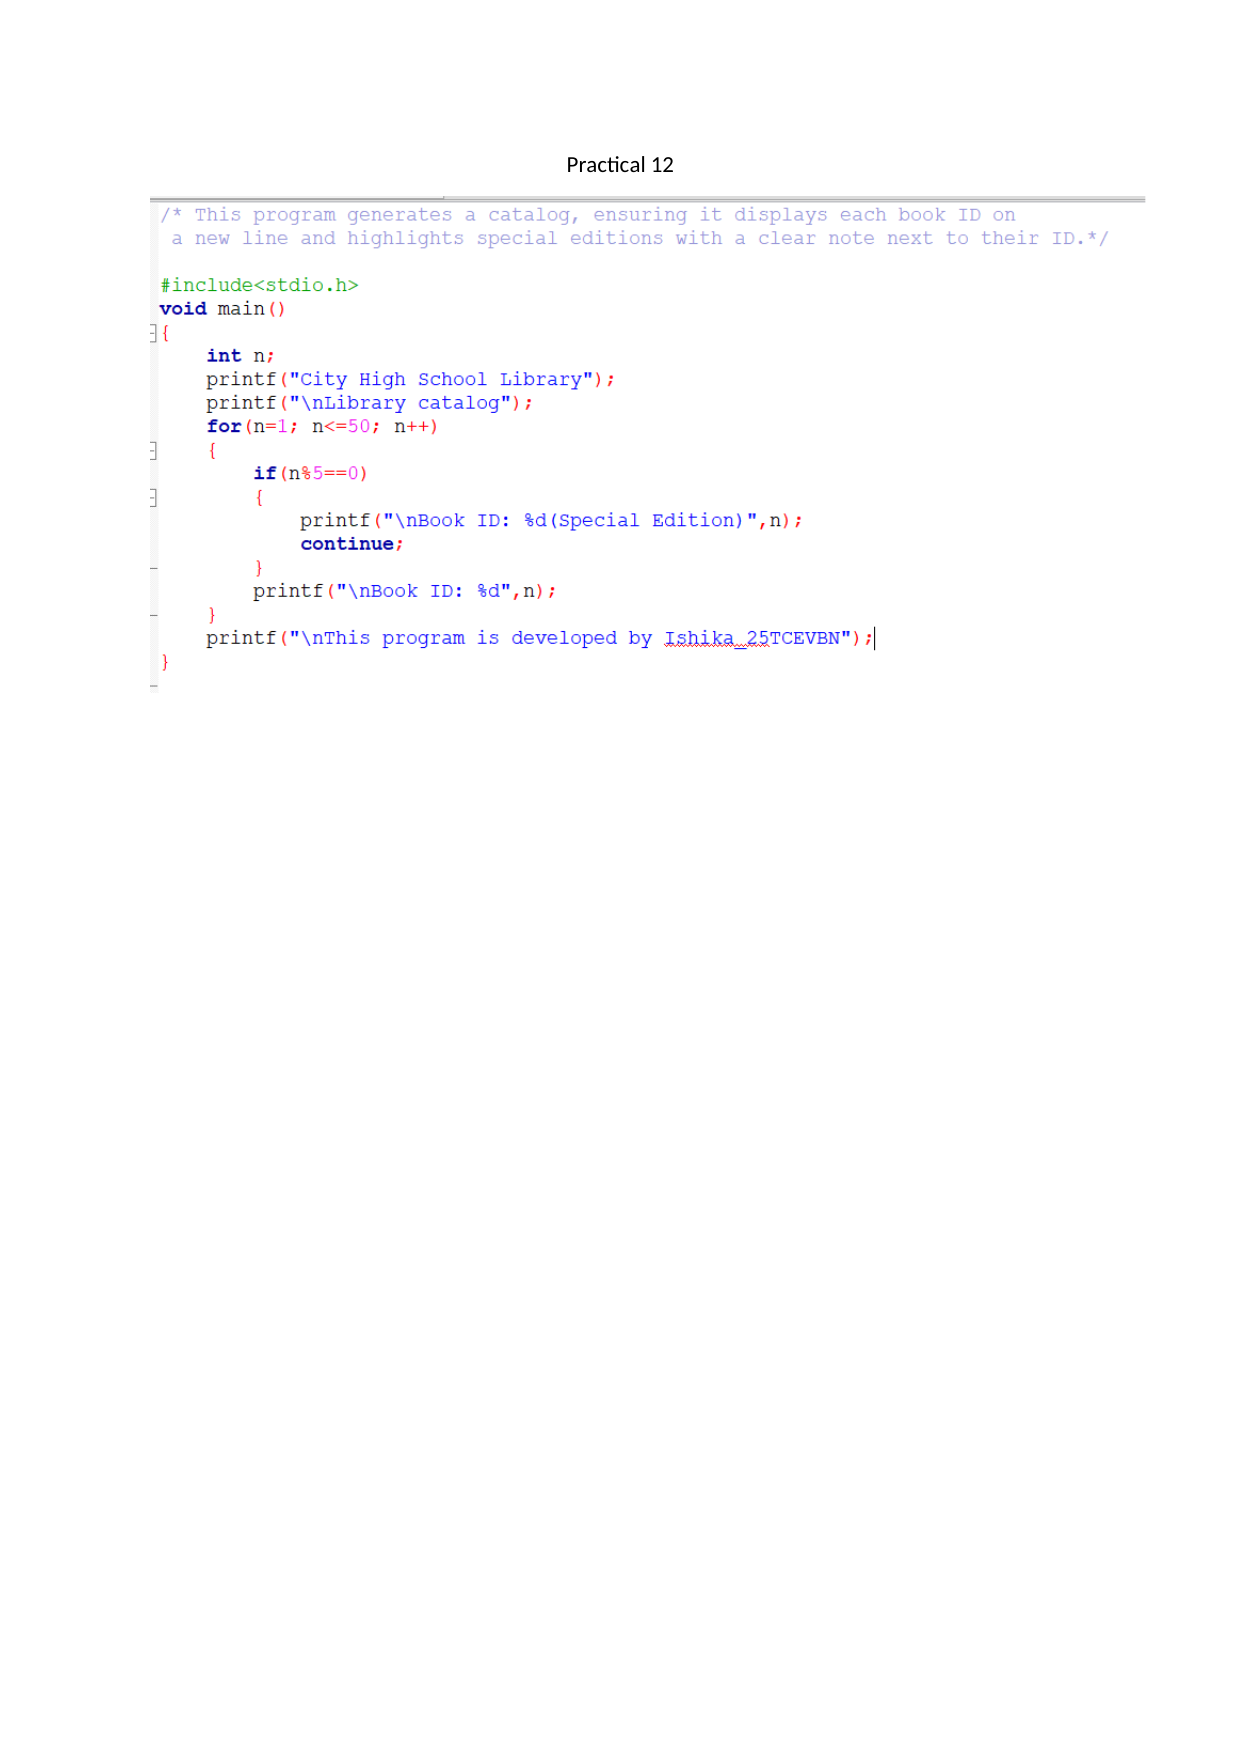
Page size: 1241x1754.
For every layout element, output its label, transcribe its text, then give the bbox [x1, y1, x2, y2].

picture [150, 196, 1146, 693]
text Practical 12 [150, 150, 1090, 178]
